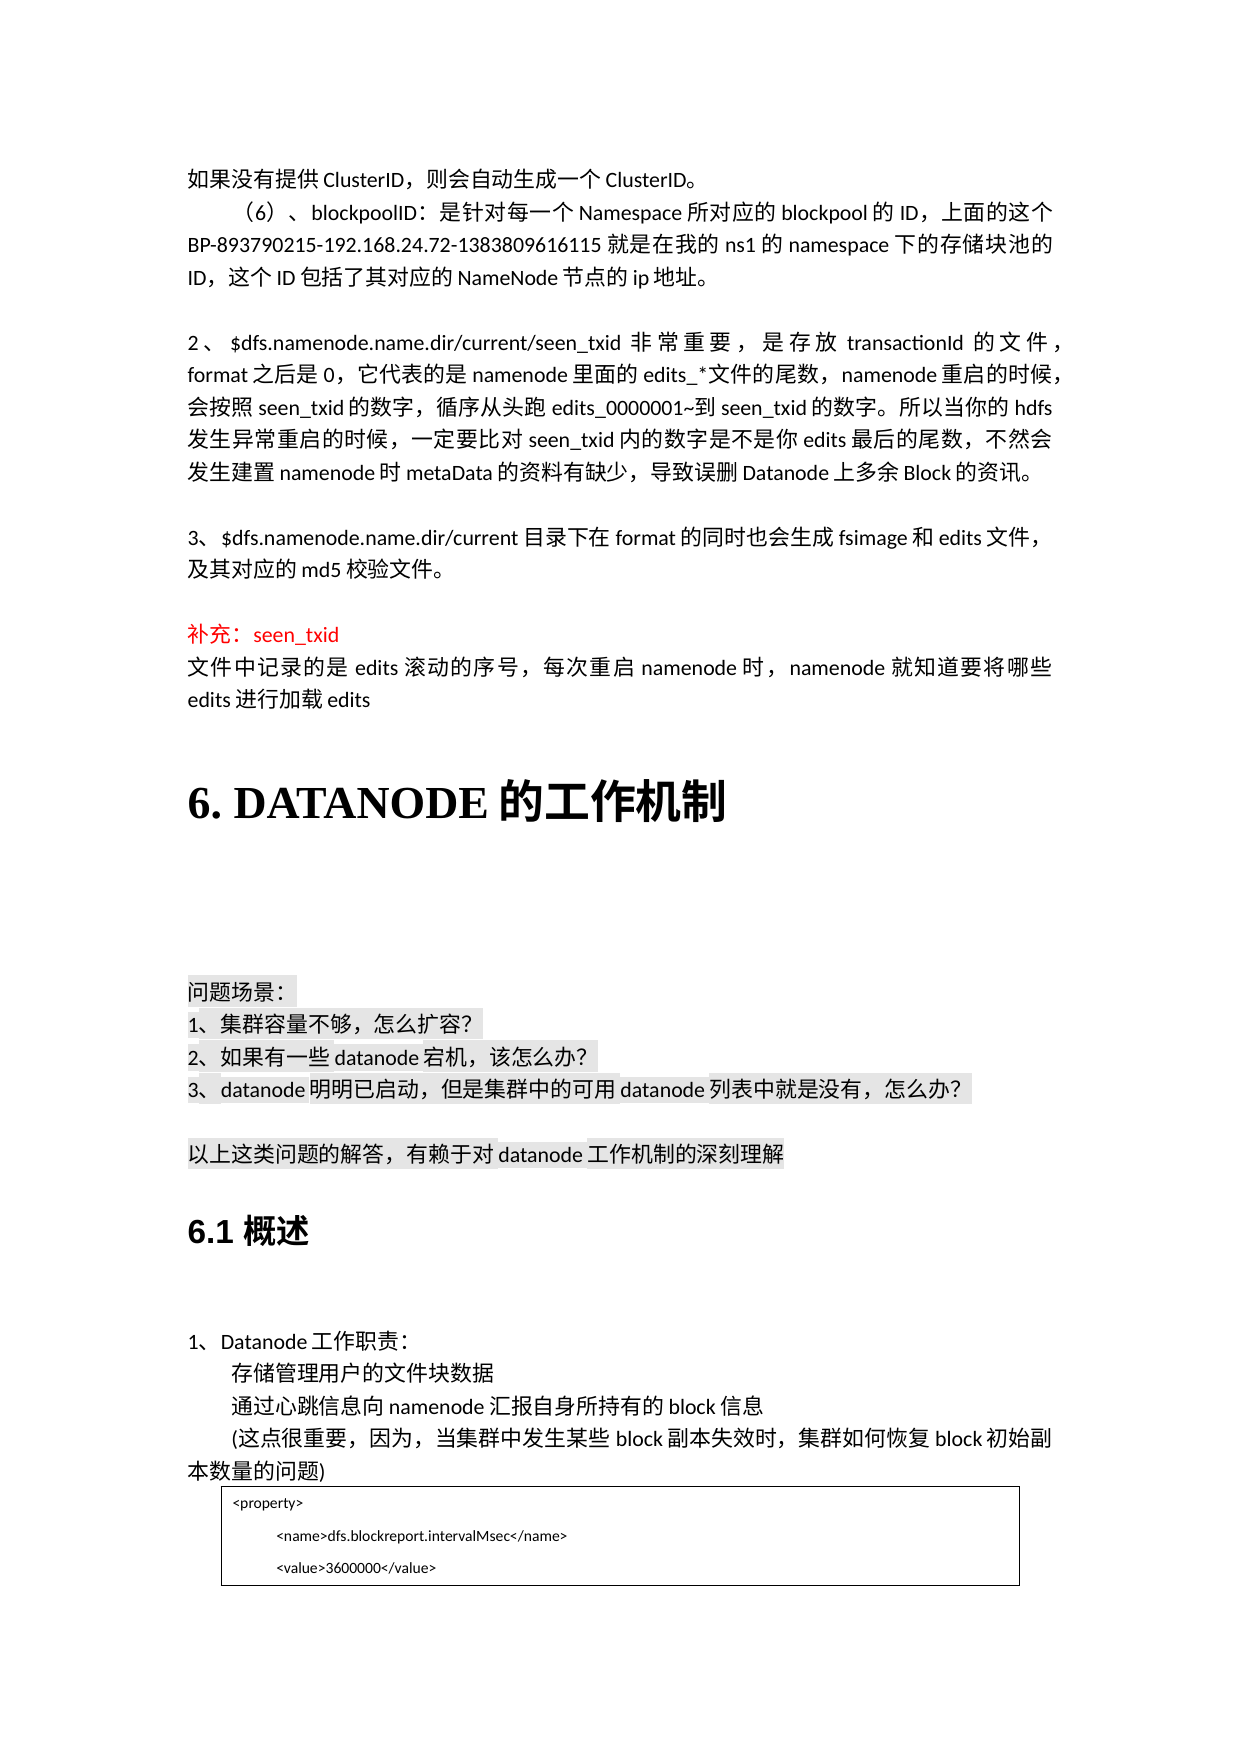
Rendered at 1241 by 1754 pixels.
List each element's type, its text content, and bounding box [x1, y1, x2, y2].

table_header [222, 1487, 1019, 1584]
text (这点很重要，因为，当集群中发生某些block副本失效时，集群如何恢复block初始副本数量的问题) [187, 1421, 1053, 1486]
text 1、集群容量不够，怎么扩容？ [187, 1007, 1053, 1039]
text 2、如果有一些datanode宕机，该怎么办？ [187, 1039, 1053, 1072]
text 问题场景： [187, 974, 1053, 1007]
text 以上这类问题的解答，有赖于对datanode工作机制的深刻理解 [187, 1137, 1053, 1169]
text 3、datanode明明已启动，但是集群中的可用datanode列表中就是没有，怎么办？ [187, 1072, 1053, 1104]
text 存储管理用户的文件块数据 [187, 1356, 1053, 1388]
text 通过心跳信息向namenode汇报自身所持有的block信息 [187, 1388, 1053, 1421]
text （6）、blockpoolID：是针对每一个Namespace所对应的blockpool的ID，上面的这个BP-893790215-192.168.24.72-1383809616115就是在我的ns1的namespace下的存储块池的ID，这个ID包括了其对应的NameNode节点的ip地址。 2、$dfs.namenode.name.dir/current/seen_txid非常重要，是存放transactionId的文件，format之后是0，它代表的是namenode里面的edits_*文件的尾数，namenode重启的时候，会按照seen_txid的数字，循序从头跑edits_0000001~到seen_txid的数字。所以当你的hdfs发生异常重启的时候，一定要比对seen_txid内的数字是不是你edits最后的尾数，不然会发生建置namenode时metaData的资料有缺少，导致误删Datanode上多余Block的资讯。 [187, 194, 1053, 487]
text 1、Datanode工作职责： [187, 1323, 1053, 1356]
text 文件中记录的是edits滚动的序号，每次重启namenode时，namenode就知道要将哪些edits进行加载edits [187, 649, 1053, 714]
subtitle 6. DATANODE的工作机制 [187, 750, 1053, 847]
text 如果没有提供ClusterID，则会自动生成一个ClusterID。 [187, 162, 1053, 194]
text 补充：seen_txid [187, 617, 1053, 649]
subtitle 6.1 概述 [187, 1197, 1053, 1262]
text 3、$dfs.namenode.name.dir/current目录下在format的同时也会生成fsimage和edits文件，及其对应的md5校验文件。 [187, 519, 1053, 584]
